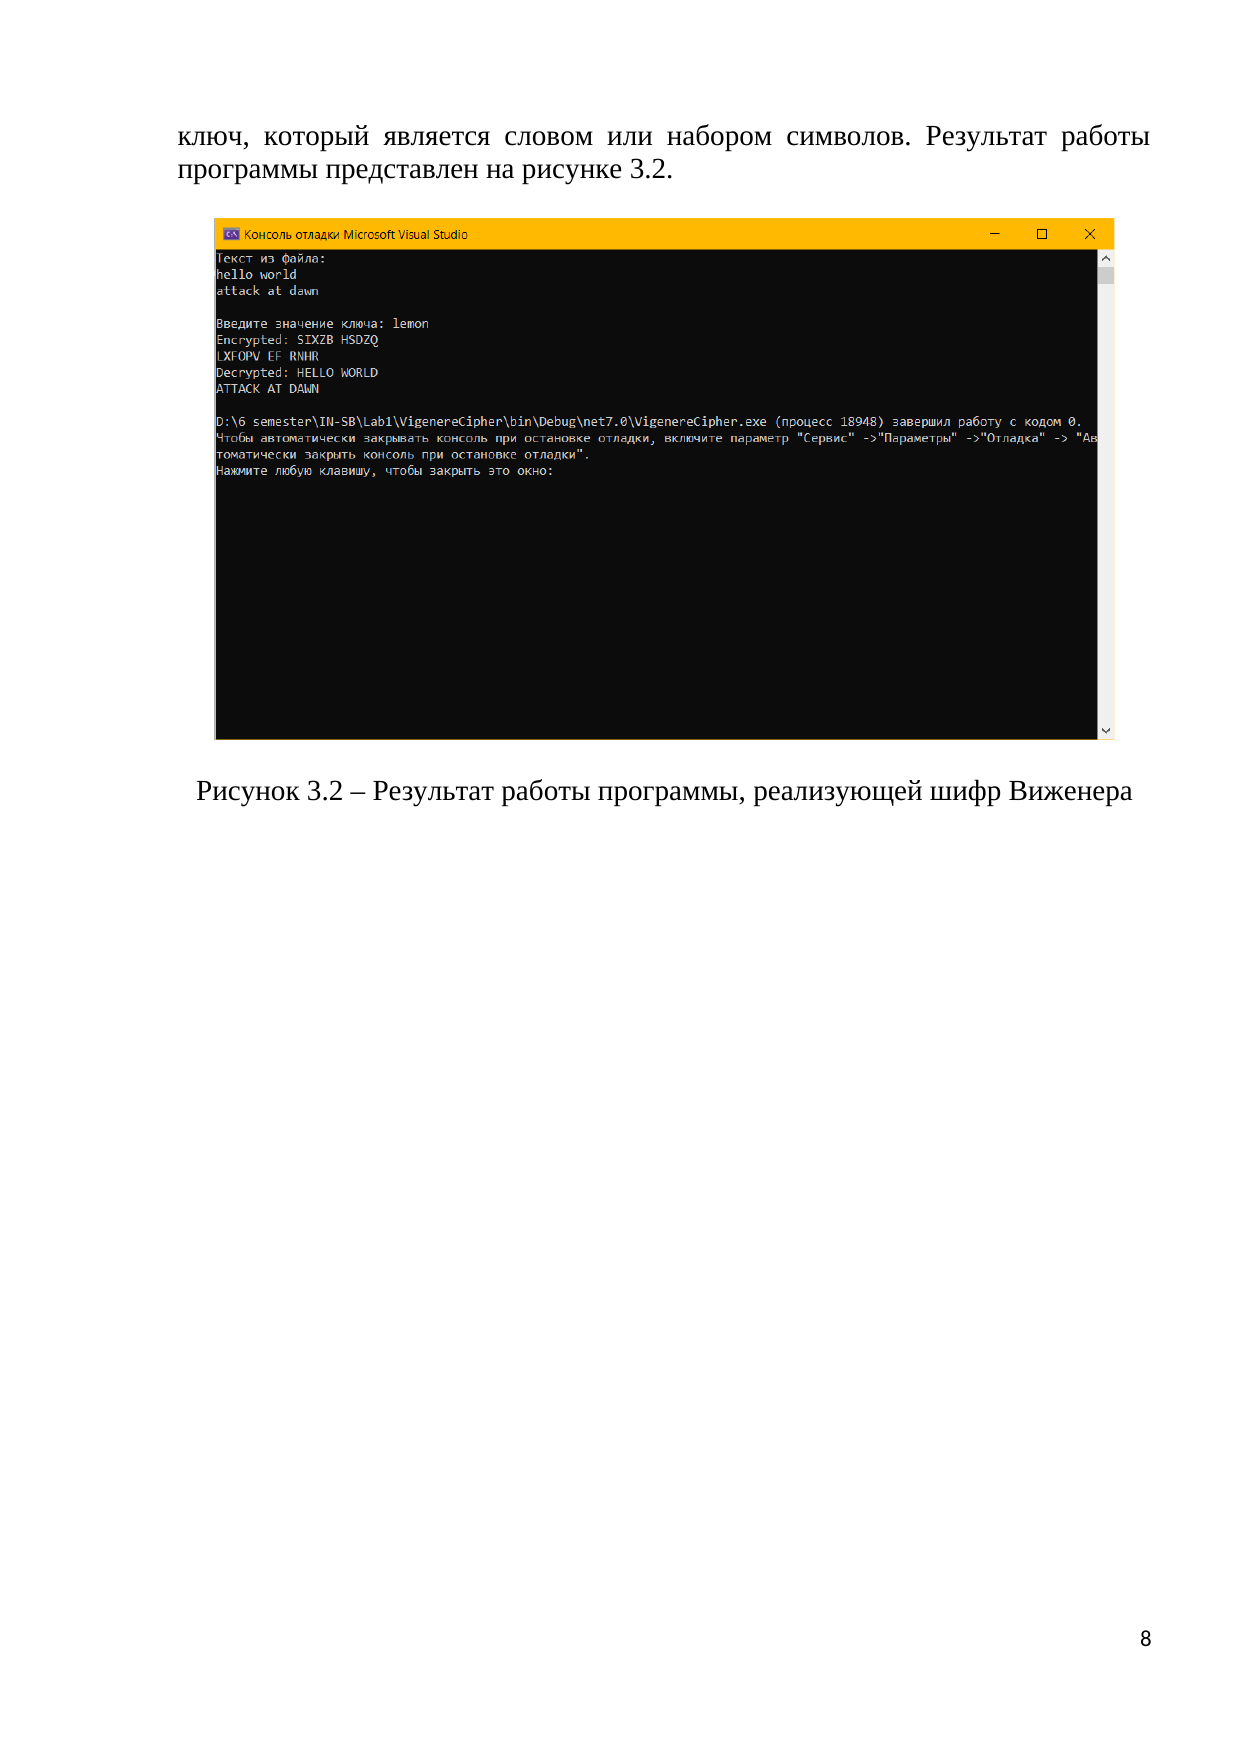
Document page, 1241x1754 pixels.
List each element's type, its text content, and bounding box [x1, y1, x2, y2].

picture [214, 218, 1115, 740]
text Рисунок 3.2 – Результат работы программы, реализующей шифр Виженера [177, 773, 1152, 807]
